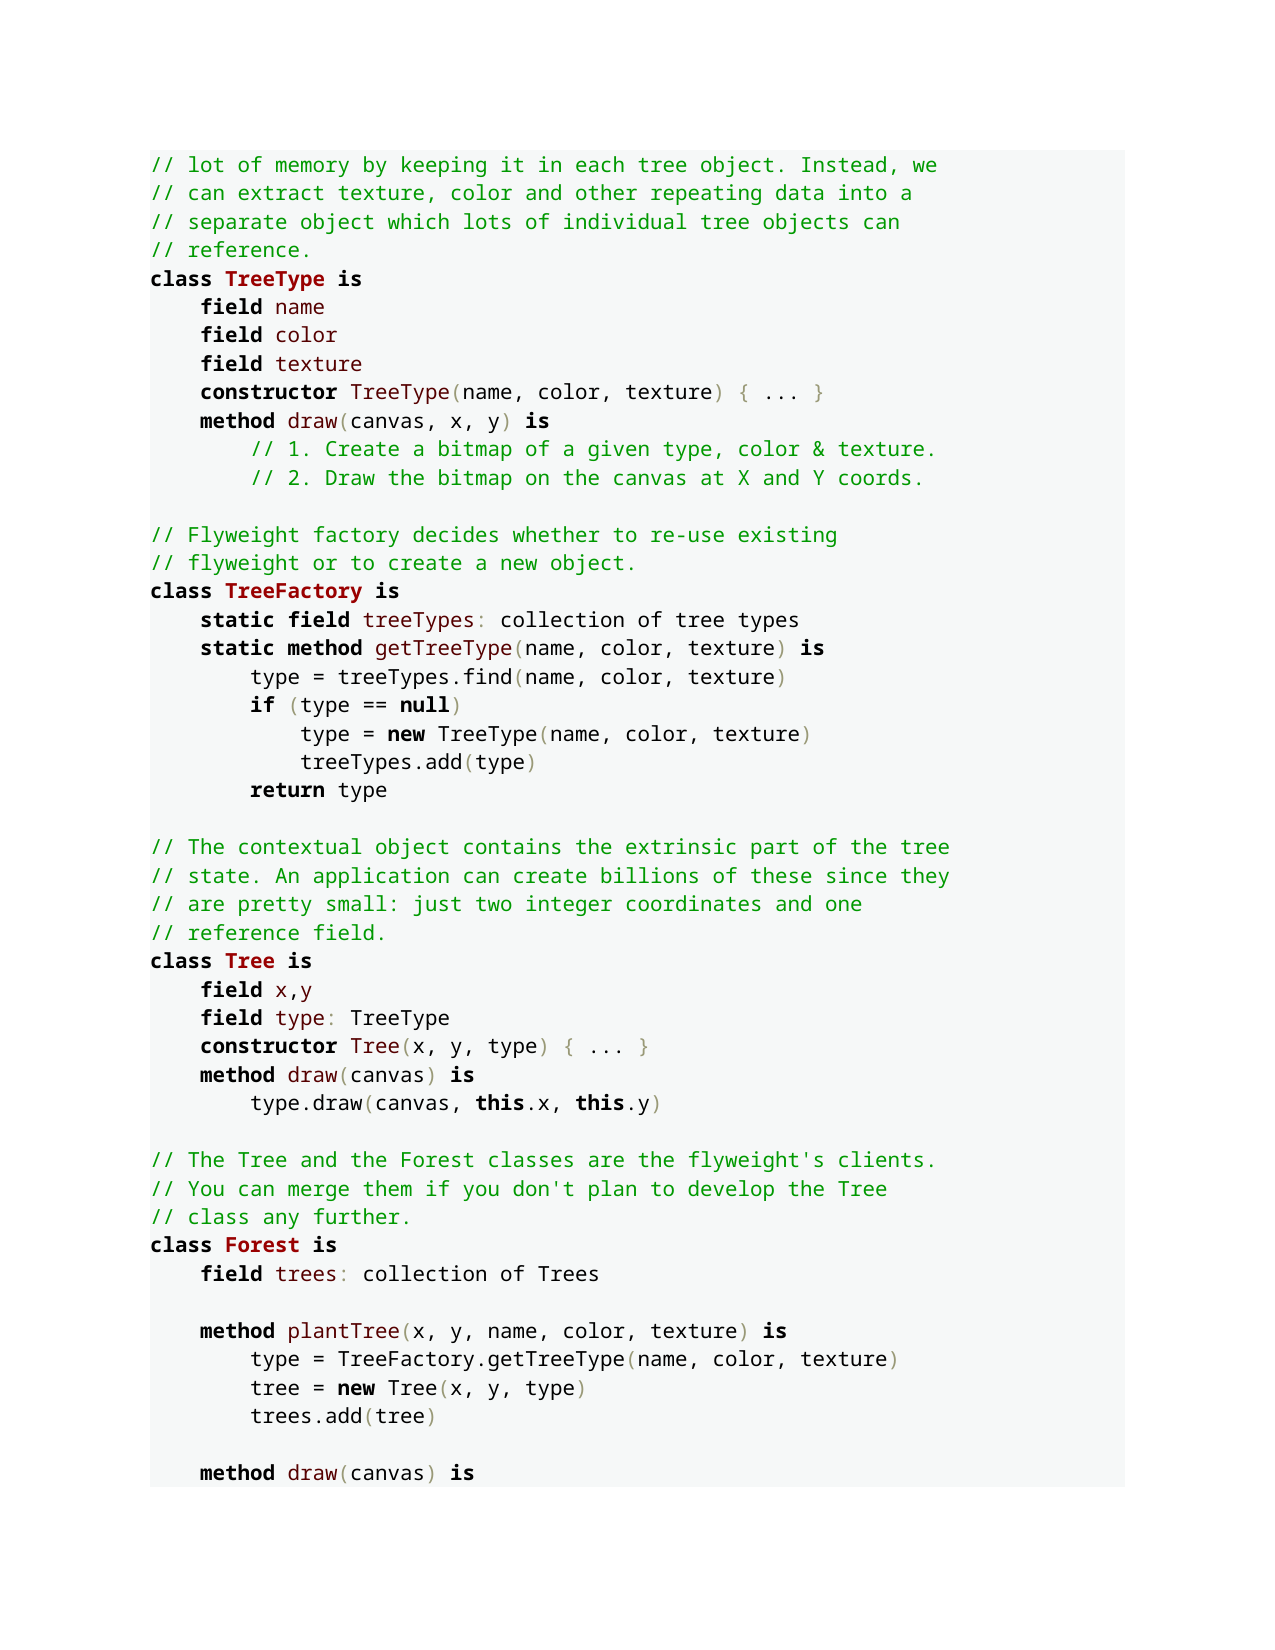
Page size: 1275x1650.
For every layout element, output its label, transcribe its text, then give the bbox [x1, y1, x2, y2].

text return type [150, 776, 1125, 804]
text // separate object which lots of individual tree objects can [150, 207, 1125, 235]
text method draw(canvas) is [150, 1060, 1125, 1088]
text // can extract texture, color and other repeating data into a [150, 178, 1125, 207]
text // lot of memory by keeping it in each tree object. Instead, we [150, 150, 1125, 178]
text // reference field. [150, 918, 1125, 946]
text constructor Tree(x, y, type) { ... } [150, 1032, 1125, 1060]
text field x,y [150, 975, 1125, 1003]
text // The contextual object contains the extrinsic part of the tree [150, 832, 1125, 861]
text // class any further. [150, 1202, 1125, 1231]
text // state. An application can create billions of these since they [150, 861, 1125, 889]
text treeTypes.add(type) [150, 747, 1125, 776]
text trees.add(tree) [150, 1401, 1125, 1430]
text method draw(canvas) is [150, 1458, 1125, 1487]
text // flyweight or to create a new object. [150, 548, 1125, 577]
text if (type == null) [150, 690, 1125, 719]
text class Tree is [150, 946, 1125, 975]
text class TreeFactory is [150, 577, 1125, 605]
text field type: TreeType [150, 1003, 1125, 1032]
text method draw(canvas, x, y) is [150, 406, 1125, 434]
text field trees: collection of Trees [150, 1259, 1125, 1287]
text type = TreeFactory.getTreeType(name, color, texture) [150, 1344, 1125, 1373]
text type = treeTypes.find(name, color, texture) [150, 662, 1125, 690]
text field texture [150, 349, 1125, 377]
text // are pretty small: just two integer coordinates and one [150, 889, 1125, 918]
text static method getTreeType(name, color, texture) is [150, 633, 1125, 662]
text // 2. Draw the bitmap on the canvas at X and Y coords. [150, 463, 1125, 491]
text // 1. Create a bitmap of a given type, color & texture. [150, 434, 1125, 463]
text // You can merge them if you don't plan to develop the Tree [150, 1174, 1125, 1202]
text field color [150, 321, 1125, 349]
text // reference. [150, 235, 1125, 264]
text method plantTree(x, y, name, color, texture) is [150, 1316, 1125, 1344]
text constructor TreeType(name, color, texture) { ... } [150, 377, 1125, 406]
text static field treeTypes: collection of tree types [150, 605, 1125, 633]
text type = new TreeType(name, color, texture) [150, 719, 1125, 747]
text tree = new Tree(x, y, type) [150, 1373, 1125, 1401]
text // Flyweight factory decides whether to re-use existing [150, 520, 1125, 548]
text type.draw(canvas, this.x, this.y) [150, 1088, 1125, 1117]
text class Forest is [150, 1231, 1125, 1259]
text // The Tree and the Forest classes are the flyweight's clients. [150, 1145, 1125, 1174]
text class TreeType is [150, 264, 1125, 292]
text field name [150, 292, 1125, 321]
